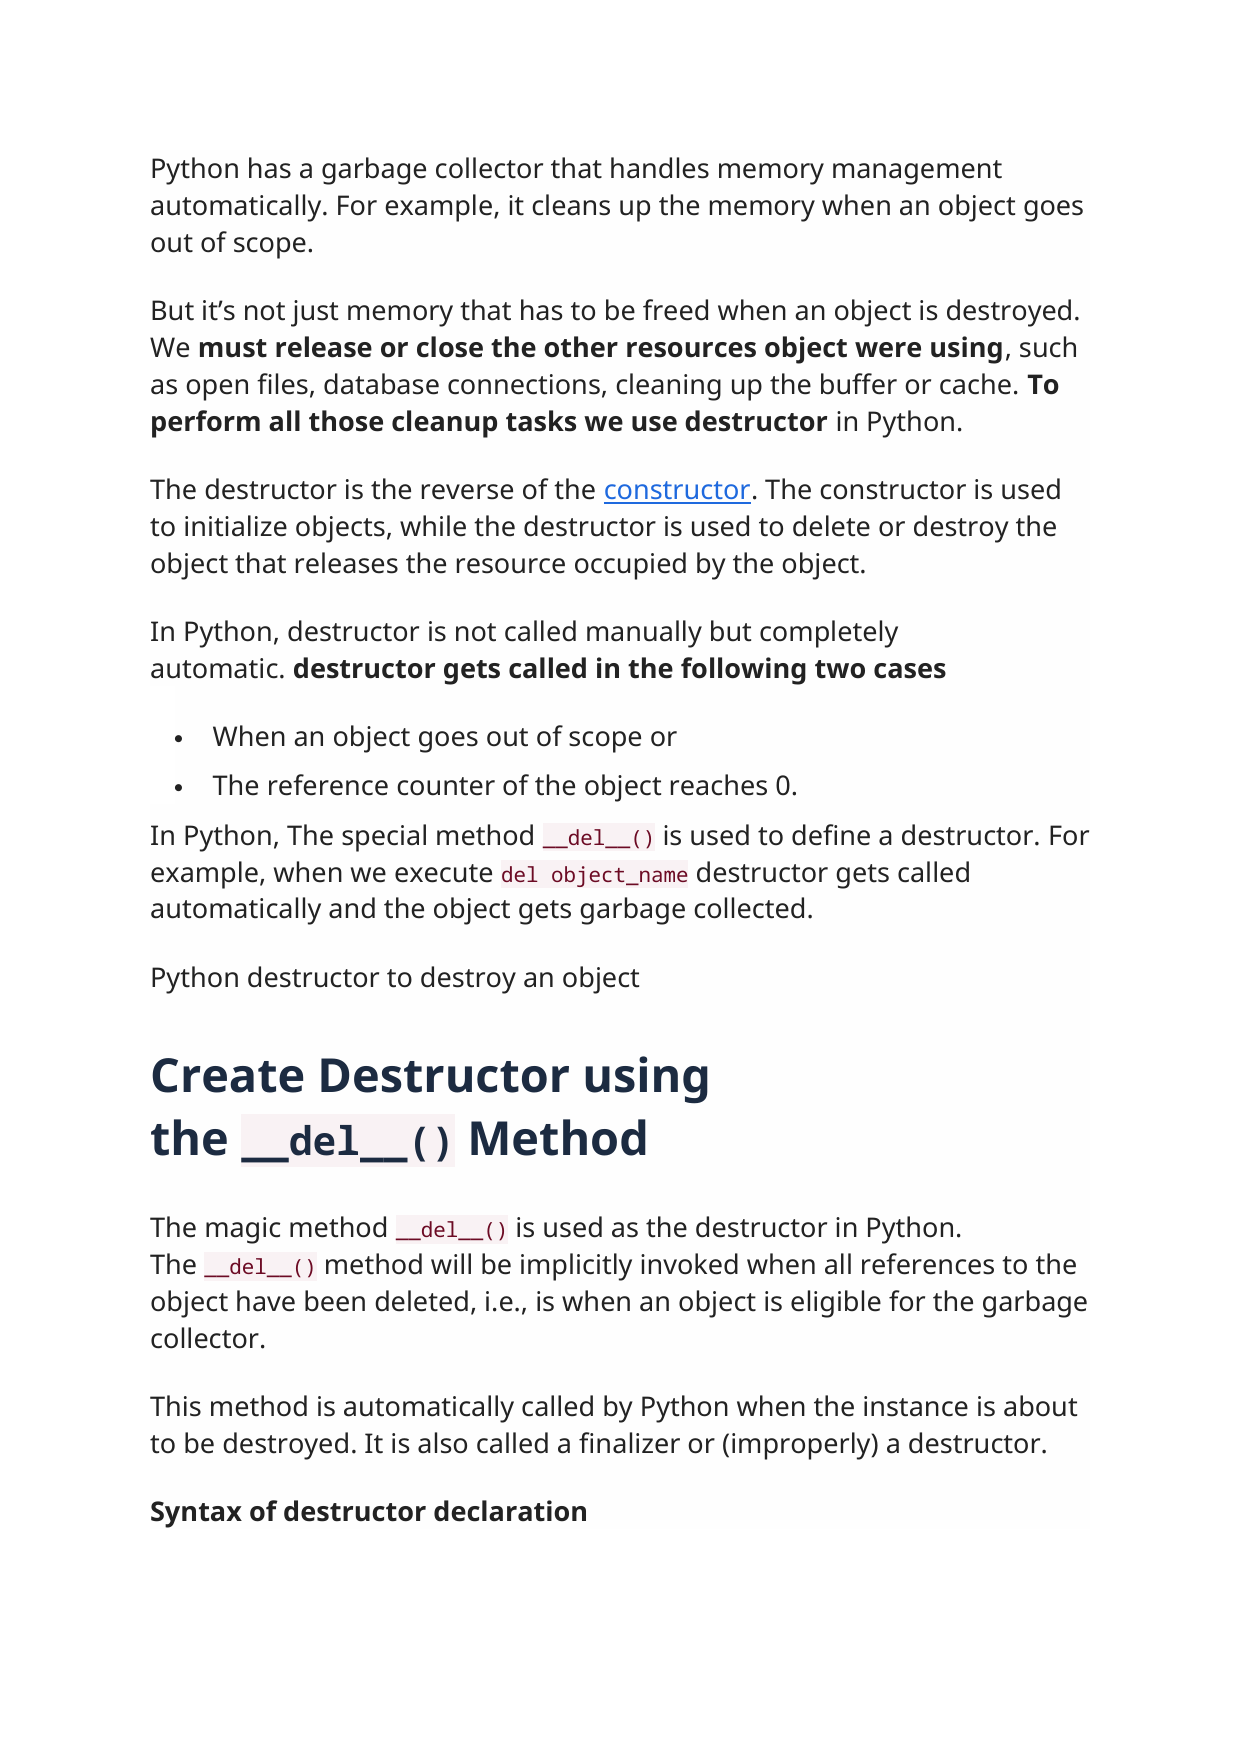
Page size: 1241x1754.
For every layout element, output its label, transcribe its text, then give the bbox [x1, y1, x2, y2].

text Python destructor to destroy an object [150, 958, 1090, 995]
text Create Destructor using the __del__() Method [150, 1042, 1090, 1169]
text But it’s not just memory that has to be freed when an object is destroyed. We must release or close the other resources object were using, such as open files, database connections, cleaning up the buffer or cache. To perform all those cleanup tasks we use destructor in Python. [150, 292, 1090, 439]
text Python has a garbage collector that handles memory management automatically. For example, it cleans up the memory when an object goes out of scope. [150, 150, 1090, 261]
text In Python, destructor is not called manually but completely automatic. destructor gets called in the following two cases [150, 612, 1090, 686]
text In Python, The special method __del__() is used to define a destructor. For example, when we execute del object_name destructor gets called automatically and the object gets garbage collected. [150, 816, 1090, 927]
list The reference counter of the object reaches 0. [175, 767, 1090, 804]
text The magic method __del__() is used as the destructor in Python. The __del__() method will be implicitly invoked when all references to the object have been deleted, i.e., is when an object is eligible for the garbage collector. [150, 1209, 1090, 1356]
text The destructor is the reverse of the constructor. The constructor is used to initialize objects, while the destructor is used to delete or destroy the object that releases the resource occupied by the object. [150, 471, 1090, 581]
list When an object goes out of scope or [175, 717, 1090, 754]
text Syntax of destructor declaration [150, 1492, 1090, 1529]
text This method is automatically called by Python when the instance is about to be destroyed. It is also called a finalizer or (improperly) a destructor. [150, 1387, 1090, 1461]
